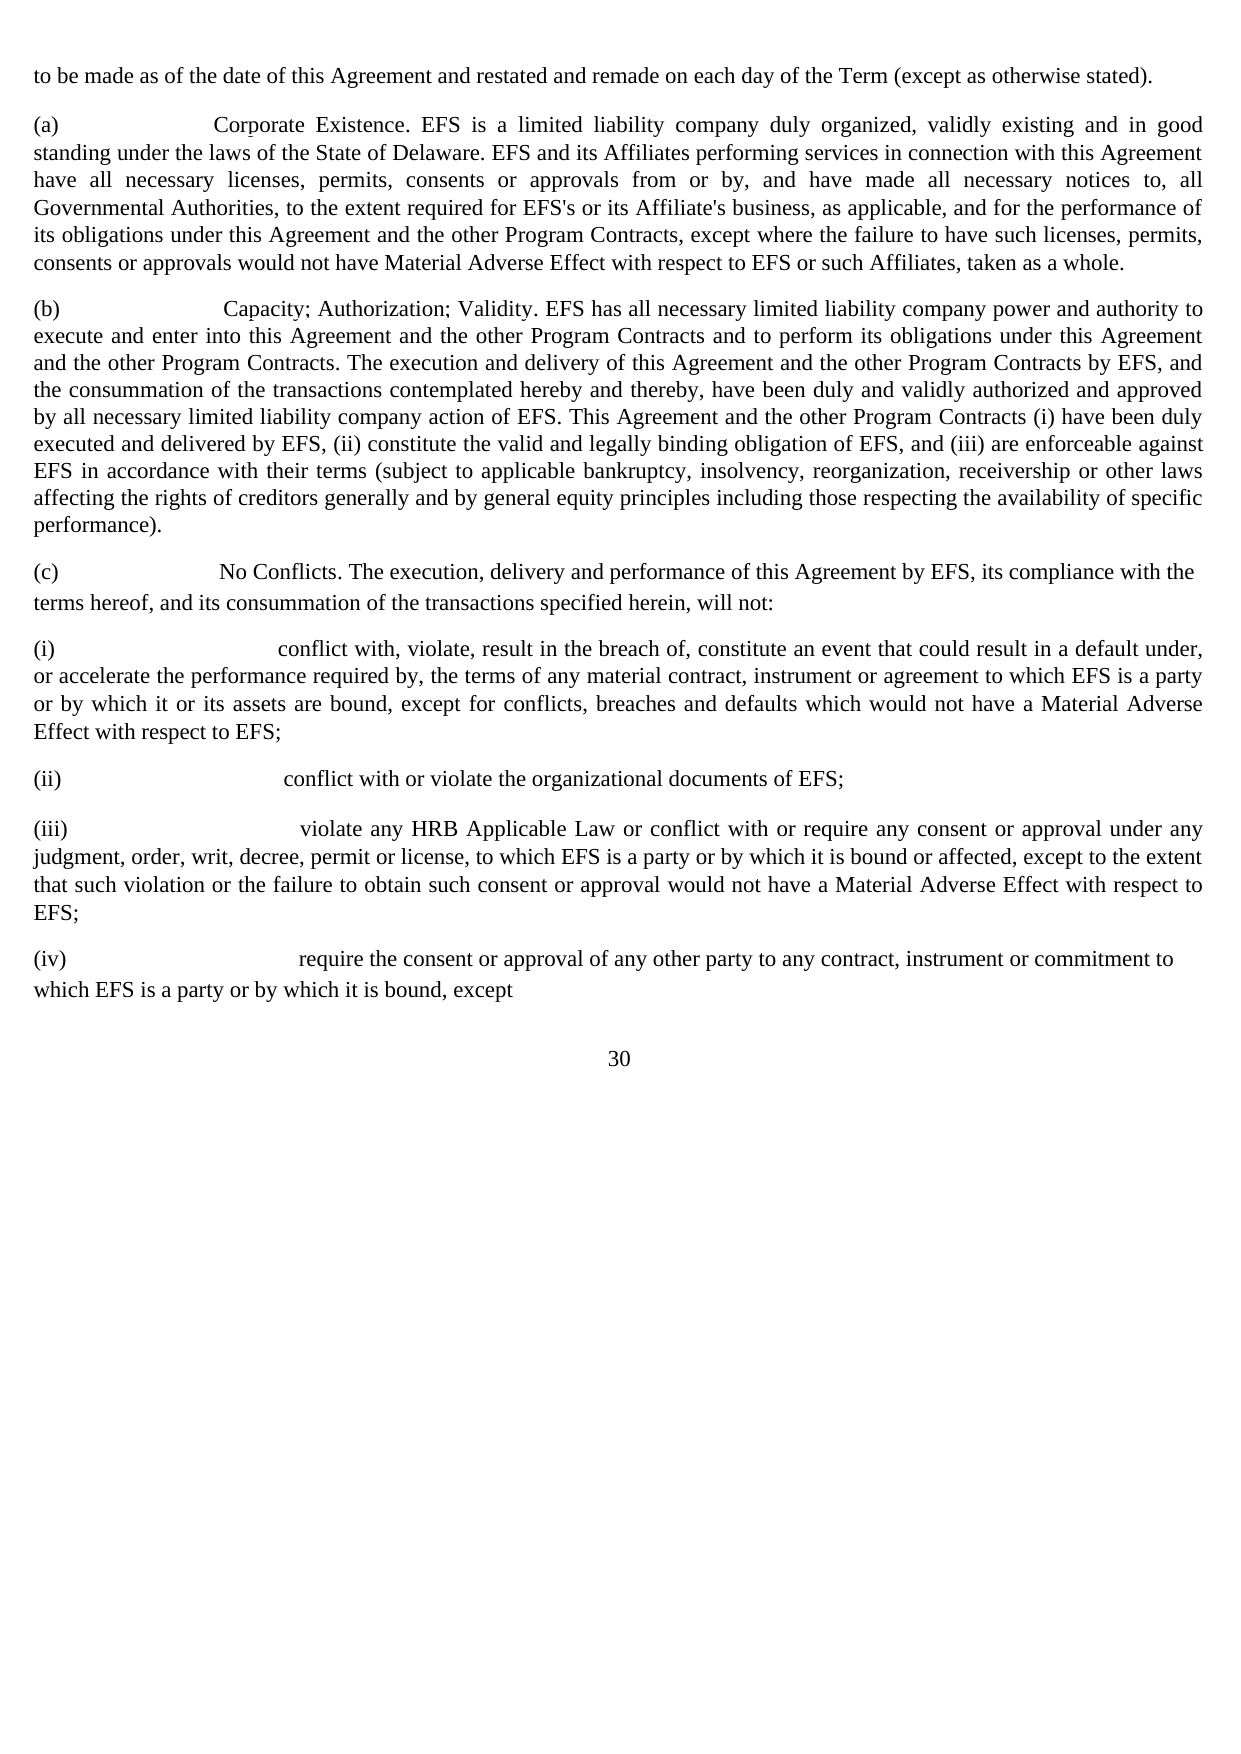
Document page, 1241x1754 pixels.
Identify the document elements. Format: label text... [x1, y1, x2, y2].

list conflict with or violate the organizational documents of EFS; [33, 765, 1205, 791]
list violate any HRB Applicable Law or conflict with or require any consent or approval under any judgment, order, writ, decree, permit or license, to which EFS is a party or by which it is bound or affected, except to the extent that such violation or the failure to obtain such consent or approval would not have a Material Adverse Effect with respect to EFS; [33, 815, 1205, 925]
text 30 [33, 1045, 1205, 1071]
list conflict with, violate, result in the breach of, constitute an event that could result in a default under, or accelerate the performance required by, the terms of any material contract, instrument or agreement to which EFS is a party or by which it or its assets are bound, except for conflicts, breaches and defaults which would not have a Material Adverse Effect with respect to EFS; [33, 635, 1205, 745]
list Corporate Existence. EFS is a limited liability company duly organized, validly existing and in good standing under the laws of the State of Delaware. EFS and its Affiliates performing services in connection with this Agreement have all necessary licenses, permits, consents or approvals from or by, and have made all necessary notices to, all Governmental Authorities, to the extent required for EFS's or its Affiliate's business, as applicable, and for the performance of its obligations under this Agreement and the other Program Contracts, except where the failure to have such licenses, permits, consents or approvals would not have Material Adverse Effect with respect to EFS or such Affiliates, taken as a whole. [33, 112, 1205, 275]
list No Conflicts. The execution, delivery and performance of this Agreement by EFS, its compliance with the terms hereof, and its consummation of the transactions specified herein, will not: [33, 558, 1205, 615]
list Capacity; Authorization; Validity. EFS has all necessary limited liability company power and authority to execute and enter into this Agreement and the other Program Contracts and to perform its obligations under this Agreement and the other Program Contracts. The execution and delivery of this Agreement and the other Program Contracts by EFS, and the consummation of the transactions contemplated hereby and thereby, have been duly and validly authorized and approved by all necessary limited liability company action of EFS. This Agreement and the other Program Contracts (i) have been duly executed and delivered by EFS, (ii) constitute the valid and legally binding obligation of EFS, and (iii) are enforceable against EFS in accordance with their terms (subject to applicable bankruptcy, insolvency, reorganization, receivership or other laws affecting the rights of creditors generally and by general equity principles including those respecting the availability of specific performance). [33, 295, 1205, 538]
list require the consent or approval of any other party to any contract, instrument or commitment to which EFS is a party or by which it is bound, except [33, 945, 1205, 1003]
text to be made as of the date of this Agreement and restated and remade on each day of the Term (except as otherwise stated). [33, 62, 1205, 89]
